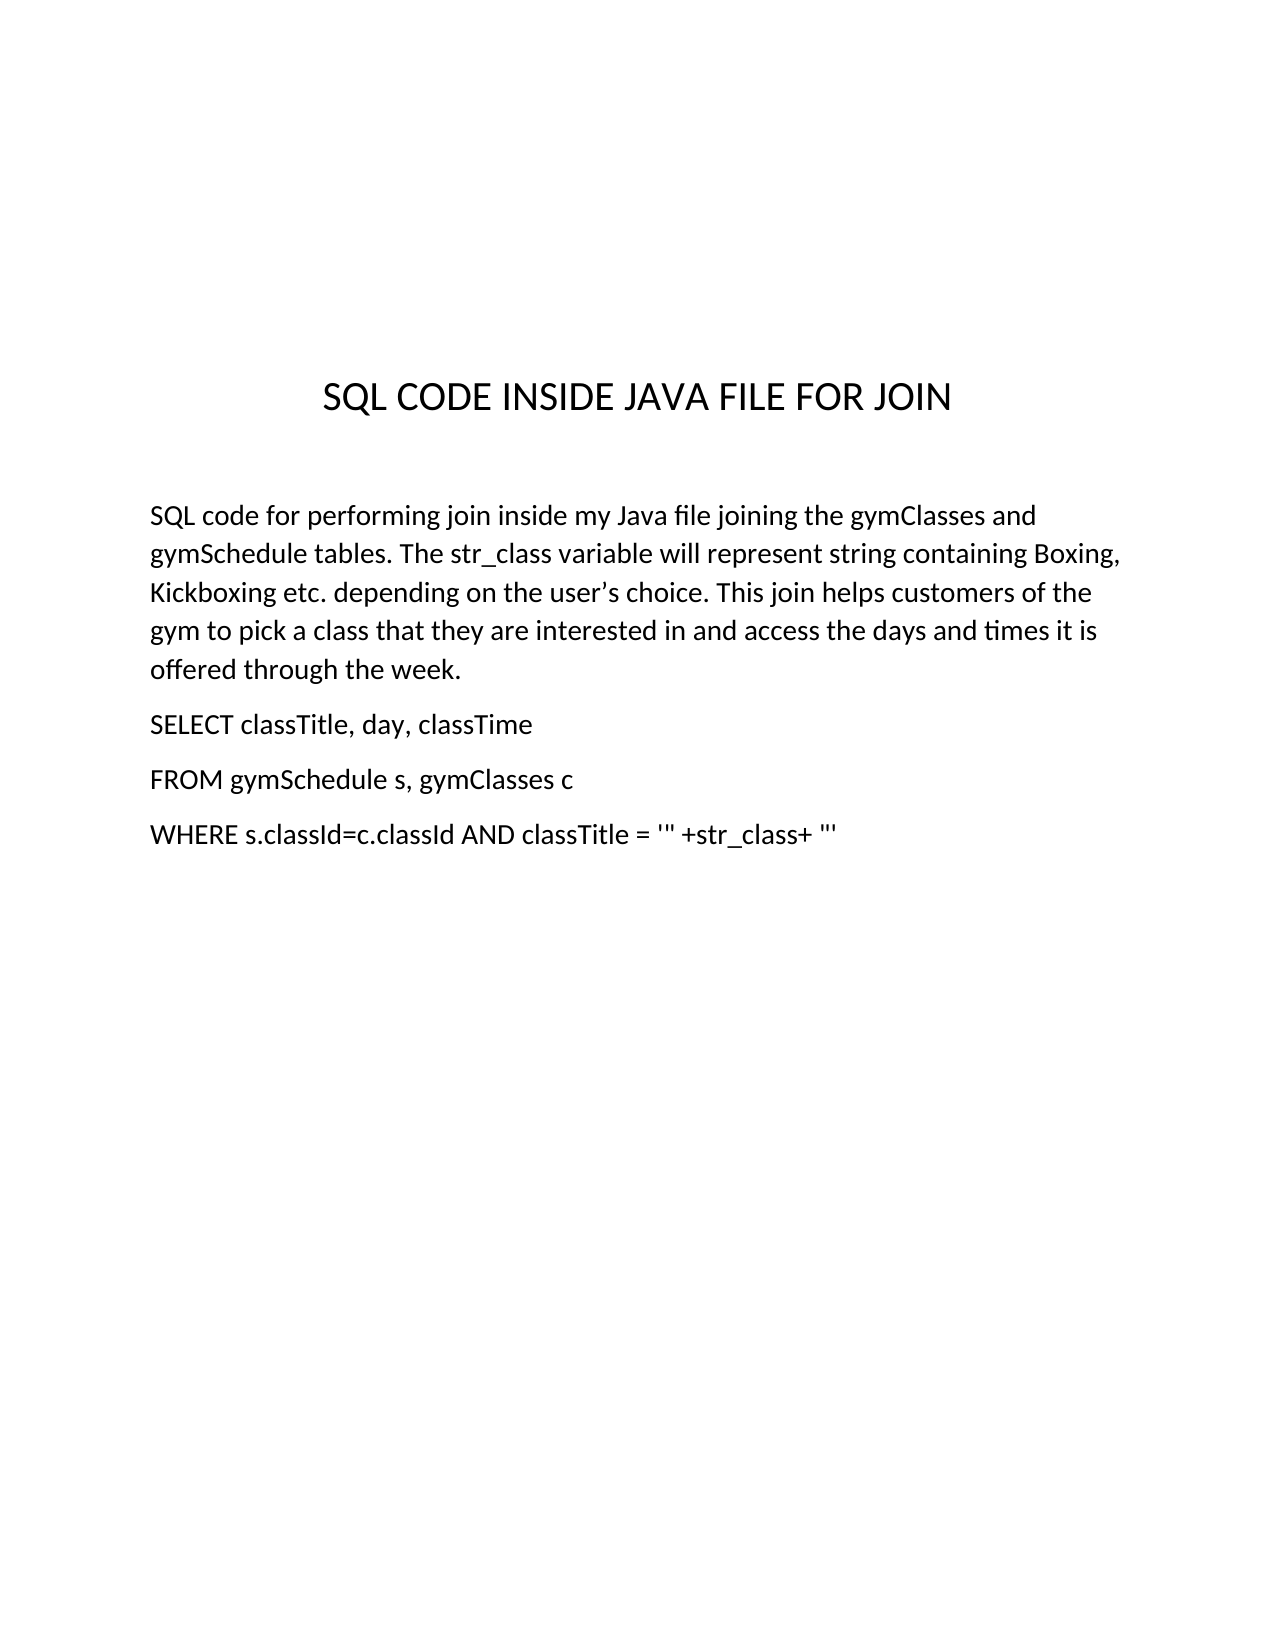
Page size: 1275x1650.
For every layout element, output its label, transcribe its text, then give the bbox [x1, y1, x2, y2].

text WHERE s.classId=c.classId AND classTitle = '" +str_class+ "' [150, 816, 1125, 852]
text SQL CODE INSIDE JAVA FILE FOR JOIN [150, 370, 1125, 421]
text FROM gymSchedule s, gymClasses c [150, 761, 1125, 797]
text SELECT classTitle, day, classTime [150, 706, 1125, 742]
text SQL code for performing join inside my Java file joining the gymClasses and gymSchedule tables. The str_class variable will represent string containing Boxing, Kickboxing etc. depending on the user’s choice. This join helps customers of the gym to pick a class that they are interested in and access the days and times it is offered through the week. [150, 497, 1125, 686]
